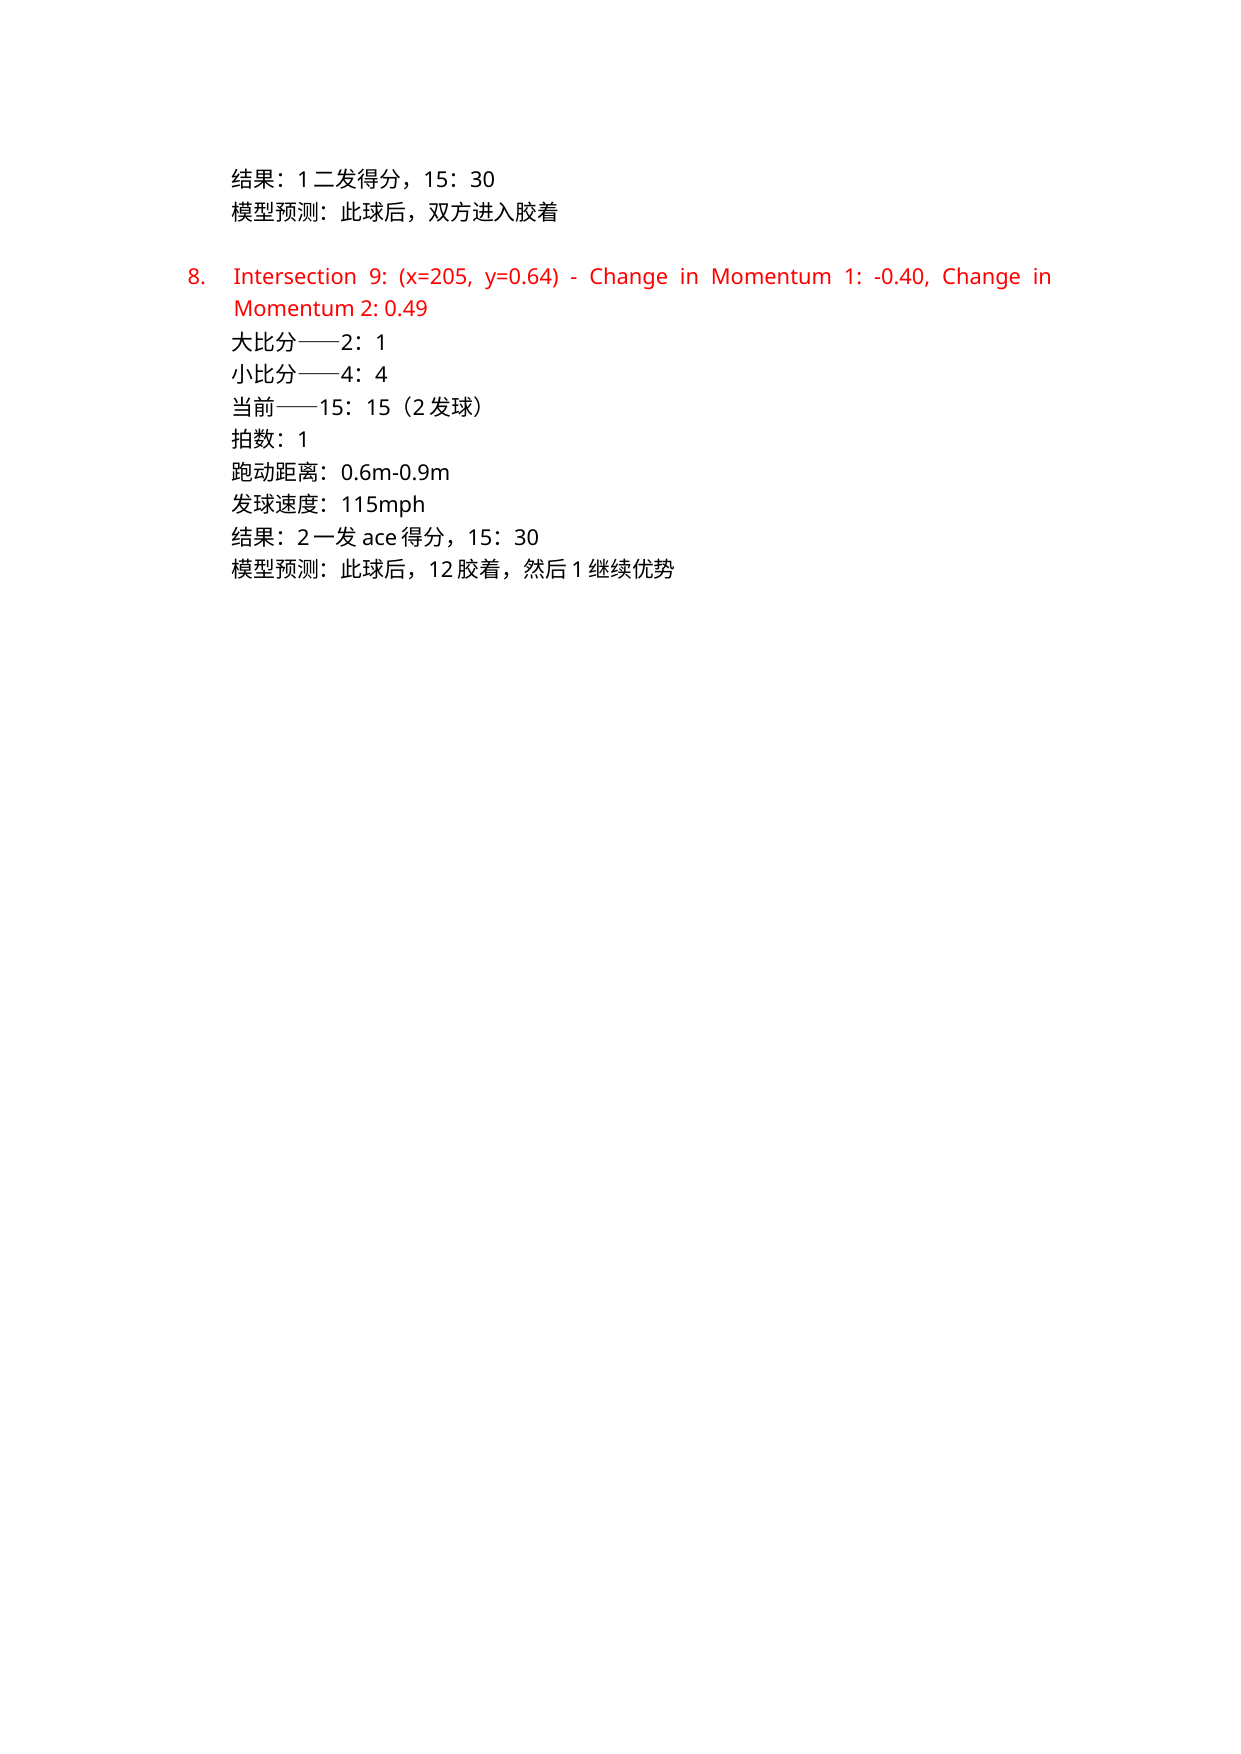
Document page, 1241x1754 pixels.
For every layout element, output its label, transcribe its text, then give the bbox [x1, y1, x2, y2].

text 当前——15：15（2发球） [231, 389, 1053, 422]
text 模型预测：此球后，双方进入胶着 [231, 194, 1053, 227]
text 模型预测：此球后，12胶着，然后1继续优势 [231, 552, 1053, 584]
text 跑动距离：0.6m-0.9m [231, 454, 1053, 487]
text 小比分——4：4 [231, 357, 1053, 389]
text 发球速度：115mph [231, 487, 1053, 519]
list Intersection 9: (x=205, y=0.64) - Change in Momentum 1: -0.40, Change in Momentum 2: 0.49 [187, 259, 1053, 324]
text 结果：1二发得分，15：30 [231, 162, 1053, 194]
text 结果：2一发ace得分，15：30 [231, 519, 1053, 552]
text 大比分——2：1 [231, 324, 1053, 357]
text 拍数：1 [231, 422, 1053, 454]
